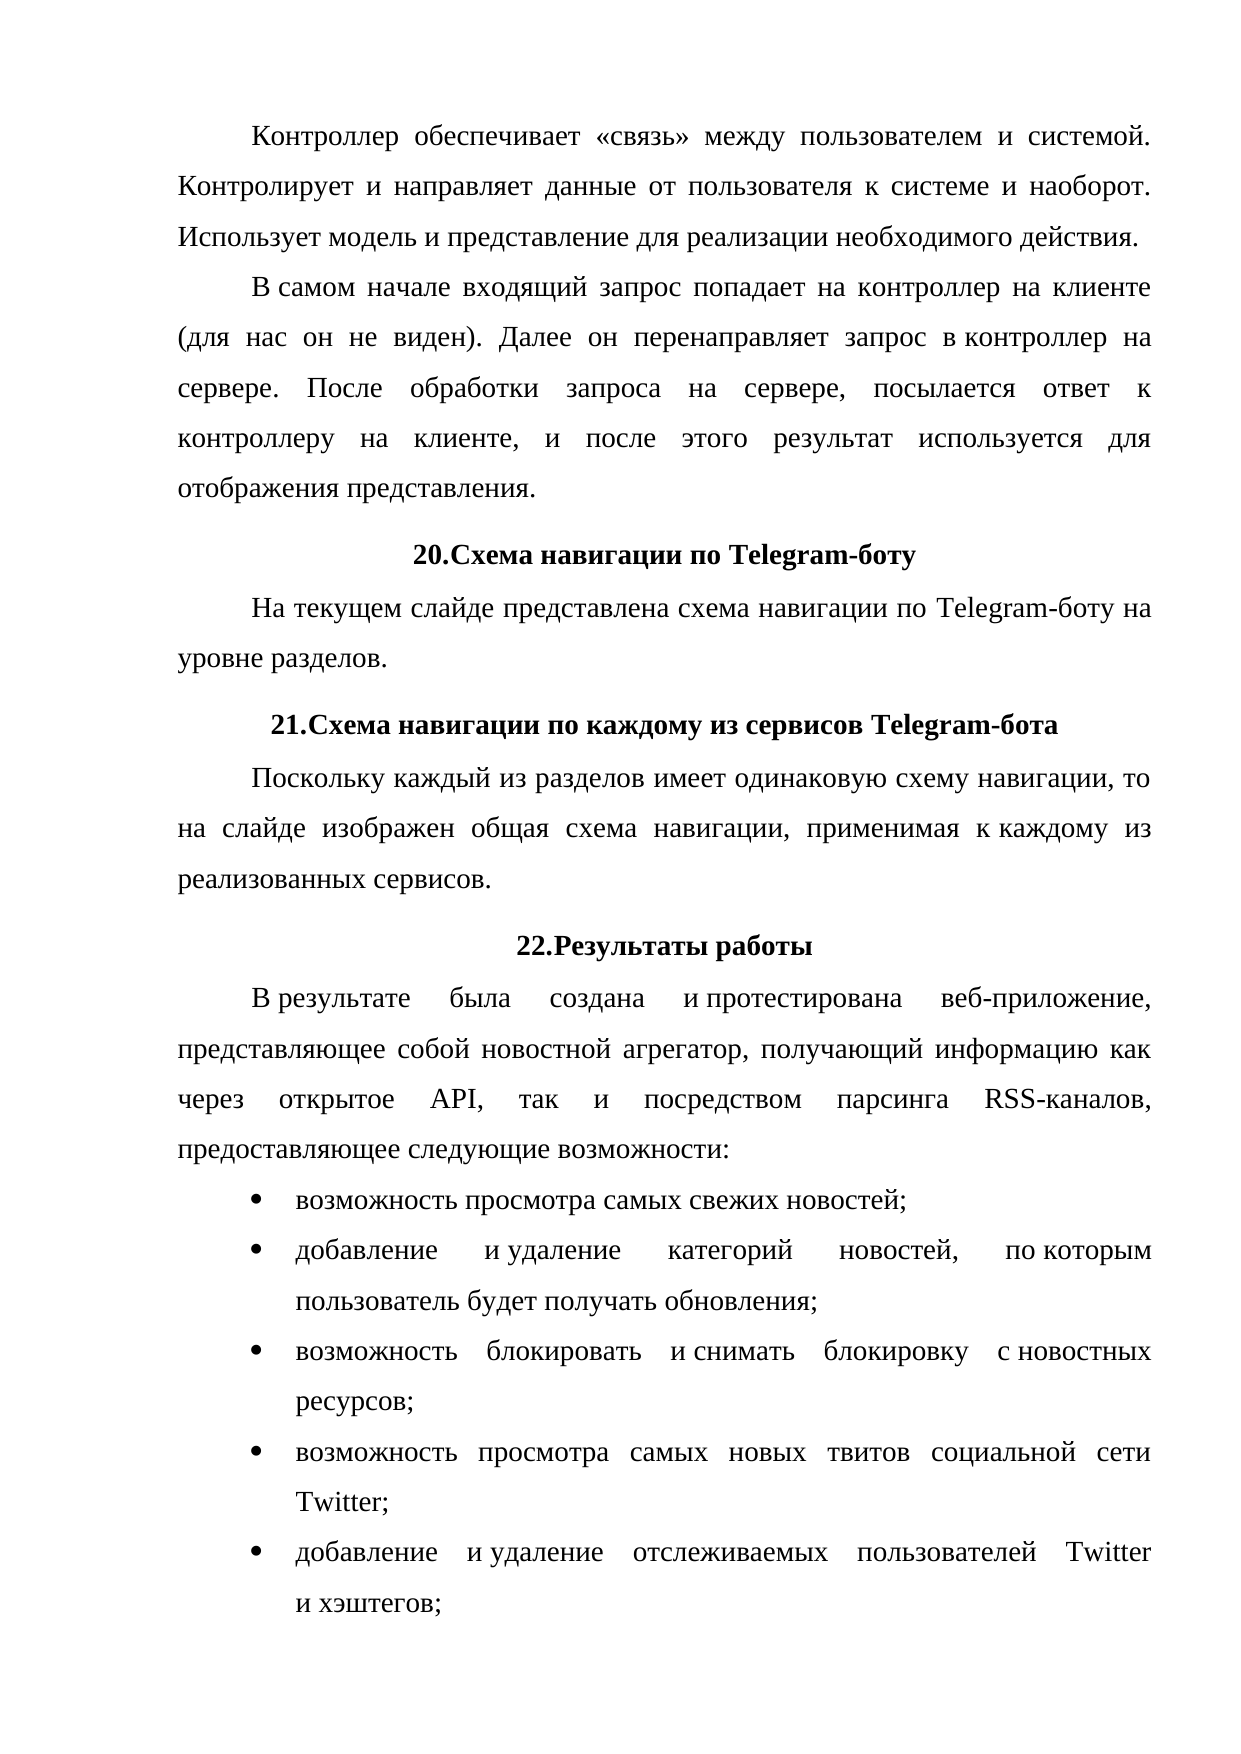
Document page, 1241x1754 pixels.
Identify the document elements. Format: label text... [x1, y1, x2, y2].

list Схема навигации по каждому из сервисов Telegram-бота [177, 707, 1152, 741]
text Контроллер обеспечивает «связь» между пользователем и системой. Контролирует и направляет данные от пользователя к системе и наоборот. Использует модель и представление для реализации необходимого действия. [177, 118, 1152, 252]
text возможность блокировать и снимать блокировку с новостных ресурсов; [251, 1333, 1152, 1417]
list Схема навигации по Telegram-боту [177, 537, 1152, 571]
text добавление и удаление отслеживаемых пользователей Twitter и хэштегов; [251, 1534, 1152, 1618]
text возможность просмотра самых новых твитов социальной сети Twitter; [251, 1434, 1152, 1518]
text Поскольку каждый из разделов имеет одинаковую схему навигации, то на слайде изображен общая схема навигации, применимая к каждому из реализованных сервисов. [177, 760, 1152, 894]
list Результаты работы [177, 928, 1152, 961]
text возможность просмотра самых свежих новостей; [251, 1182, 1152, 1216]
text добавление и удаление категорий новостей, по которым пользователь будет получать обновления; [251, 1232, 1152, 1316]
text В результате была создана и протестирована веб-приложение, представляющее собой новостной агрегатор, получающий информацию как через открытое API, так и посредством парсинга RSS-каналов, предоставляющее следующие возможности: [177, 981, 1152, 1165]
text На текущем слайде представлена схема навигации по Telegram-боту на уровне разделов. [177, 590, 1152, 674]
text В самом начале входящий запрос попадает на контроллер на клиенте (для нас он не виден). Далее он перенаправляет запрос в контроллер на сервере. После обработки запроса на сервере, посылается ответ к контроллеру на клиенте, и после этого результат используется для отображения представления. [177, 269, 1152, 504]
